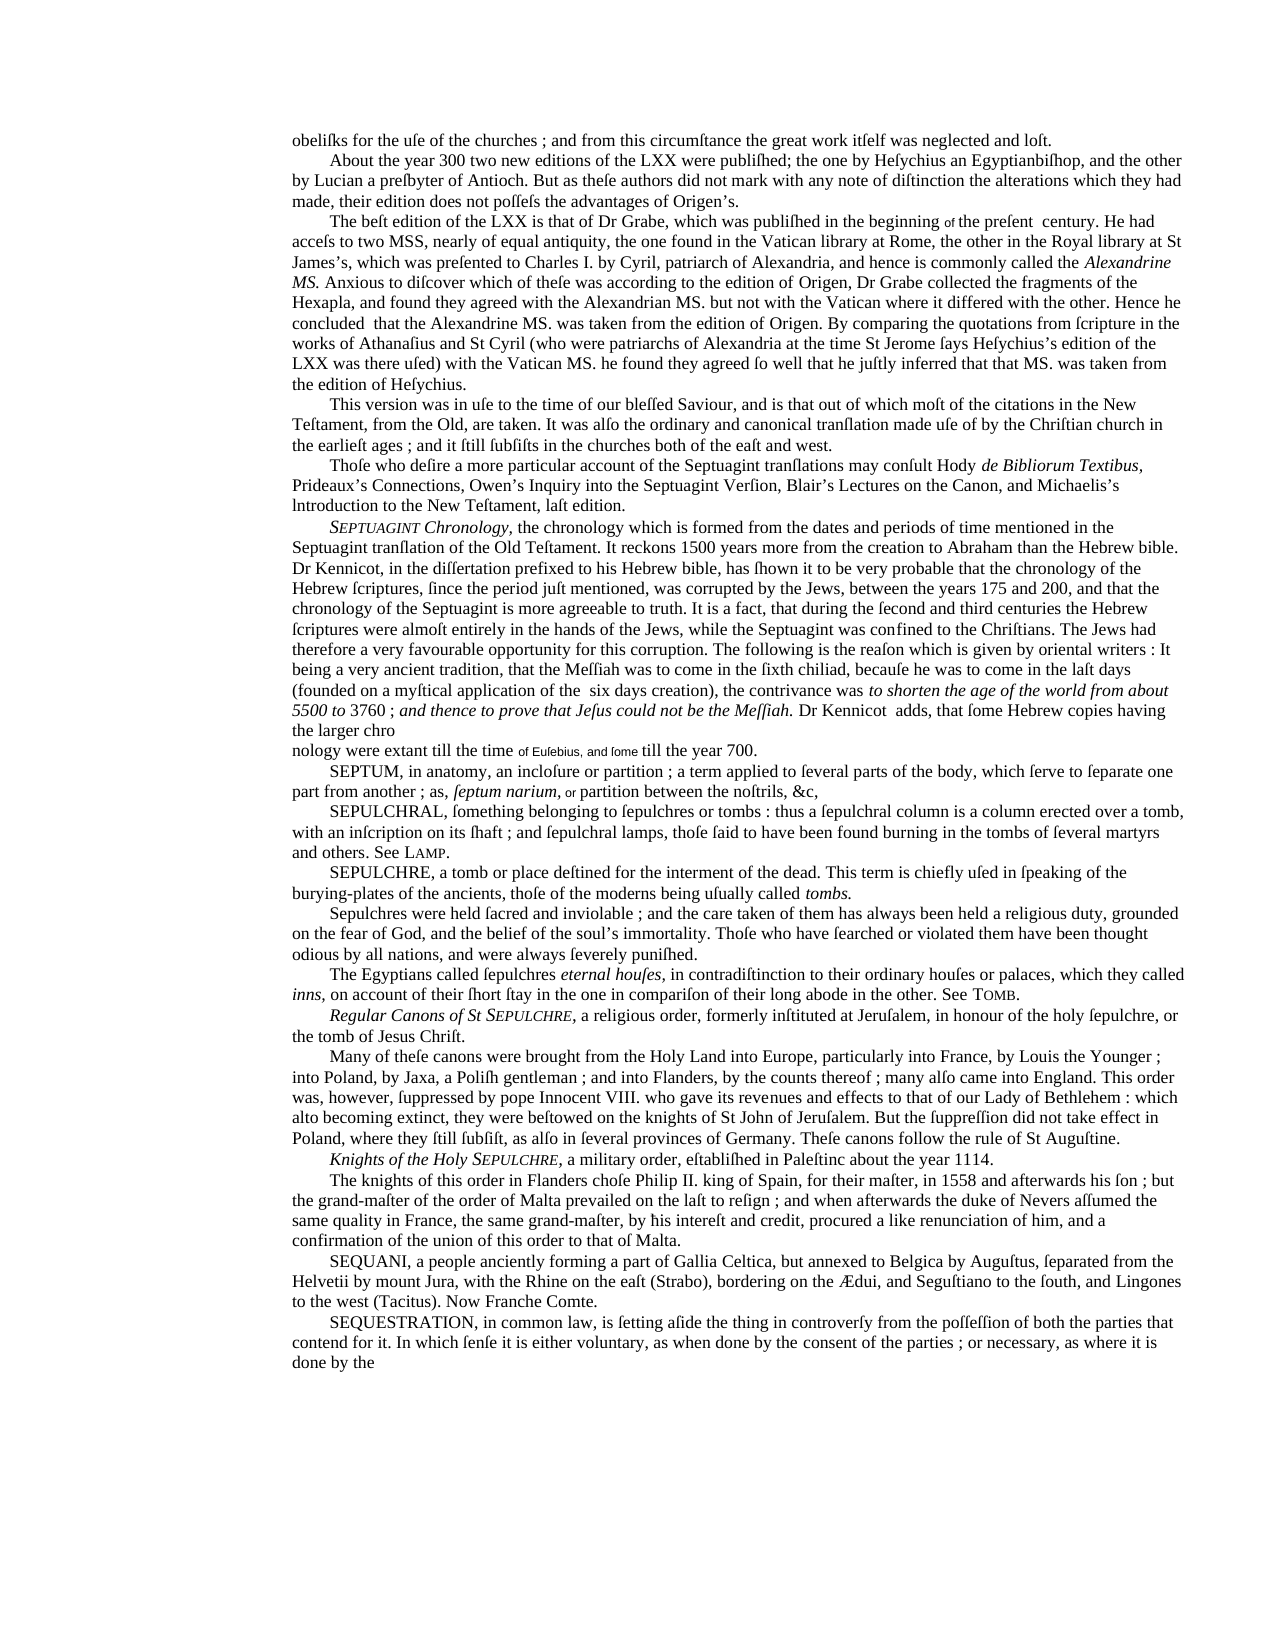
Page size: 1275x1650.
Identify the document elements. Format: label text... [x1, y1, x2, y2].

text About the year 300 two new editions of the LXX were publiſhed; the one by Heſychius an Egyptianbiſhop, and the other by Lucian a preſbyter of Antioch. But as theſe authors did not mark with any note of diſtinction the alterations which they had made, their edition does not poſſeſs the advantages of Origen’s. [292, 150, 1188, 211]
text SEPTUM, in anatomy, an incloſure or partition ; a term applied to ſeveral parts of the body, which ſerve to ſeparate one part from another ; as, ſeptum narium, or partition between the noſtrils, &c, [292, 761, 1188, 801]
text obeliſks for the uſe of the churches ; and from this circumſtance the great work itſelf was neglected and loſt. [292, 130, 1188, 150]
text The knights of this order in Flanders choſe Philip II. king of Spain, for their maſter, in 1558 and afterwards his ſon ; but the grand-maſter of the order of Malta prevailed on the laſt to reſign ; and when afterwards the duke of Nevers aſſumed the same quality in France, the same grand-maſter, by ħis intereſt and credit, procured a like renunciation of him, and a confirmation of the union of this order to that oſ Malta. [292, 1169, 1188, 1251]
text nology were extant till the time of Euſebius, and ſome till the year 700. [292, 740, 1188, 761]
text Septuagint Chronology, the chronology which is formed from the dates and periods of time mentioned in the Septuagint tranſlation of the Old Teſtament. It reckons 1500 years more from the creation to Abraham than the Hebrew bible. Dr Kennicot, in the diſſertation prefixed to his Hebrew bible, has ſhown it to be very probable that the chronology of the Hebrew ſcriptures, ſince the period juſt mentioned, was corrupted by the Jews, between the years 175 and 200, and that the chronology of the Septuagint is more agreeable to truth. It is a fact, that during the ſecond and third centuries the Hebrew ſcriptures were almoſt entirely in the hands of the Jews, while the Septuagint was confined to the Chriſtians. The Jews had therefore a very favourable opportunity for this corruption. The following is the reaſon which is given by oriental writers : It being a very ancient tradition, that the Meſſiah was to come in the ſixth chiliad, becauſe he was to come in the laſt days (founded on a myſtical application of the six days creation), the contrivance was to shorten the age of the world from about 5500 to 3760 ; and thence to prove that Jeſus could not be the Meſſiah. Dr Kennicot adds, that ſome Hebrew copies having the larger chro [292, 516, 1188, 740]
text This version was in uſe to the time of our bleſſed Saviour, and is that out of which moſt of the citations in the New Teſtament, from the Old, are taken. It was alſo the ordinary and canonical tranſlation made uſe of by the Chriſtian church in the earlieſt ages ; and it ſtill ſubſiſts in the churches both of the eaſt and west. [292, 394, 1188, 455]
text Knights of the Holy Sepulchre, a military order, eſtabliſhed in Paleſtinc about the year 1114. [292, 1148, 1188, 1169]
text SEQUESTRATION, in common law, is ſetting aſide the thing in controverſy from the poſſeſſion of both the parties that contend for it. In which ſenſe it is either voluntary, as when done by the consent of the parties ; or necessary, as where it is done by the [292, 1312, 1188, 1372]
text The Egyptians called ſepulchres eternal houſes, in contradiſtinction to their ordinary houſes or palaces, which they called inns, on account of their ſhort ſtay in the one in compariſon of their long abode in the other. See Tomb. [292, 964, 1188, 1004]
text SEPULCHRAL, ſomething belonging to ſepulchres or tombs : thus a ſepulchral column is a column erected over a tomb, with an inſcription on its ſhaft ; and ſepulchral lamps, thoſe ſaid to have been found burning in the tombs of ſeveral martyrs and others. See Lamp. [292, 801, 1188, 862]
text The beſt edition of the LXX is that of Dr Grabe, which was publiſhed in the beginning of the preſent century. He had acceſs to two MSS, nearly of equal antiquity, the one found in the Vatican library at Rome, the other in the Royal library at St James’s, which was preſented to Charles I. by Cyril, patriarch of Alexandria, and hence is commonly called the Alexandrine MS. Anxious to diſcover which of theſe was according to the edition of Origen, Dr Grabe collected the fragments of the Hexapla, and found they agreed with the Alexandrian MS. but not with the Vatican where it differed with the other. Hence he concluded that the Alexandrine MS. was taken from the edition of Origen. By comparing the quotations from ſcripture in the works of Athanaſius and St Cyril (who were patriarchs of Alexandria at the time St Jerome ſays Heſychius’s edition of the LXX was there uſed) with the Vatican MS. he found they agreed ſo well that he juſtly inferred that that MS. was taken from the edition of Heſychius. [292, 211, 1188, 394]
text SEQUANI, a people anciently forming a part of Gallia Celtica, but annexed to Belgica by Auguſtus, ſeparated from the Helvetii by mount Jura, with the Rhine on the eaſt (Strabo), bordering on the Ædui, and Seguſtiano to the ſouth, and Lingones to the west (Tacitus). Now Franche Comte. [292, 1251, 1188, 1312]
text Sepulchres were held ſacred and inviolable ; and the care taken of them has always been held a religious duty, grounded on the fear of God, and the belief of the soul’s immortality. Thoſe who have ſearched or violated them have been thought odious by all nations, and were always ſeverely puniſhed. [292, 903, 1188, 964]
text Regular Canons of St Sepulchre, a religious order, formerly inſtituted at Jeruſalem, in honour of the holy ſepulchre, or the tomb of Jesus Chriſt. [292, 1004, 1188, 1046]
text Many of theſe canons were brought from the Holy Land into Europe, particularly into France, by Louis the Younger ; into Poland, by Jaxa, a Poliſh gentleman ; and into Flanders, by the counts thereof ; many alſo came into England. This order was, however, ſuppressed by pope Innocent VIII. who gave its revenues and effects to that of our Lady of Bethlehem : which alto becoming extinct, they were beſtowed on the knights of St John of Jeruſalem. But the ſuppreſſion did not take effect in Poland, where they ſtill ſubſiſt, as alſo in ſeveral provinces of Germany. Theſe canons follow the rule of St Auguſtine. [292, 1046, 1188, 1148]
text Thoſe who deſire a more particular account of the Septuagint tranſlations may conſult Hody de Bibliorum Textibus, Prideaux’s Connections, Owen’s Inquiry into the Septuagint Verſion, Blair’s Lectures on the Canon, and Michaelis’s lntroduction to the New Teſtament, laſt edition. [292, 455, 1188, 516]
text SEPULCHRE, a tomb or place deſtined for the interment of the dead. This term is chiefly uſed in ſpeaking of the burying-plates of the ancients, thoſe of the moderns being uſually called tombs. [292, 862, 1188, 903]
